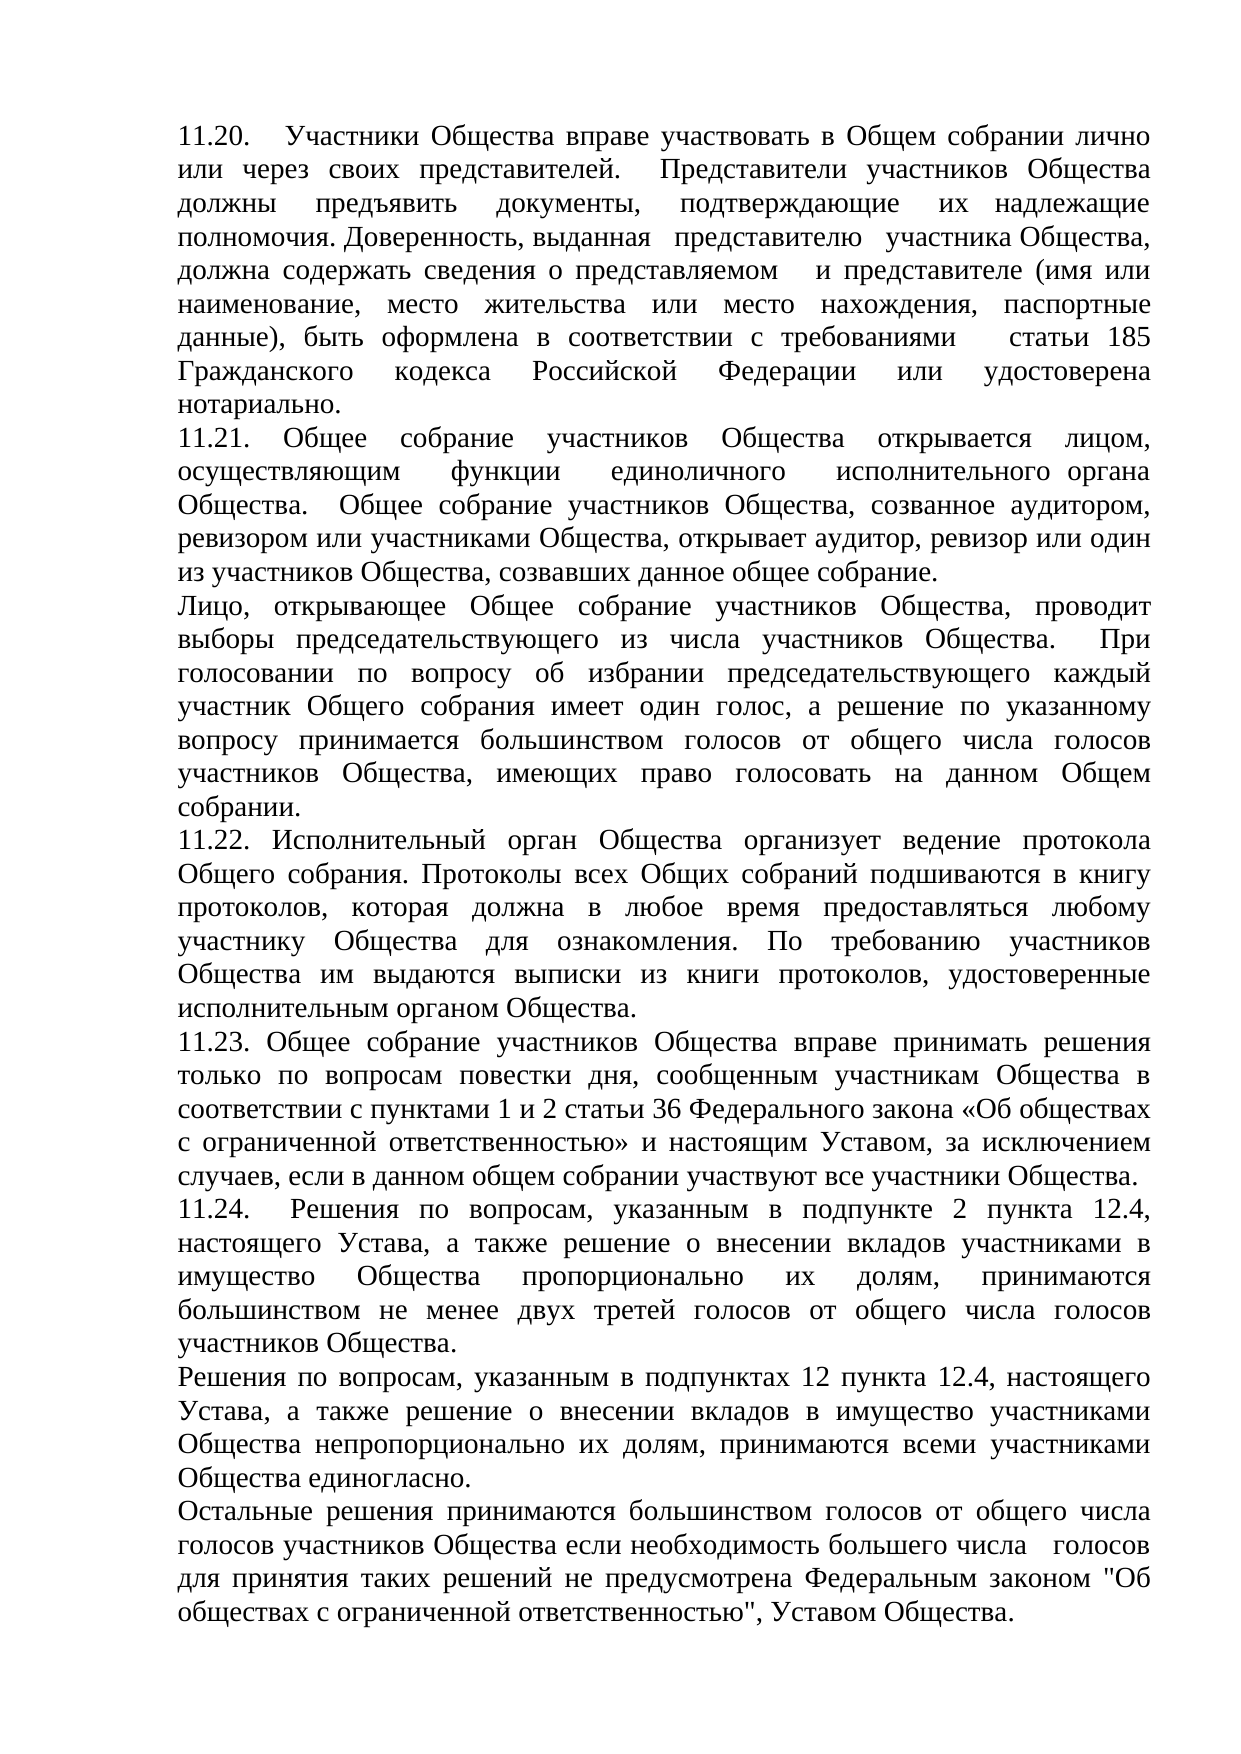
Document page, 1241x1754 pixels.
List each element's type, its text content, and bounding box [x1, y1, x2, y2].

text Решения по вопросам, указанным в подпунктах 12 пункта 12.4, настоящего Устава, а также решение о внесении вкладов в имущество участниками Общества непропорционально их долям, принимаются всеми участниками Общества единогласно. [177, 1359, 1152, 1493]
text Лицо, открывающее Общее собрание участников Общества, проводит выборы председательствующего из числа участников Общества. При голосовании по вопросу об избрании председательствующего каждый участник Общего собрания имеет один голос, а решение по указанному вопросу принимается большинством голосов от общего числа голосов участников Общества, имеющих право голосовать на данном Общем собрании. [177, 588, 1152, 822]
text 11.24. Решения по вопросам, указанным в подпункте 2 пункта 12.4, настоящего Устава, а также решение о внесении вкладов участниками в имущество Общества пропорционально их долям, принимаются большинством не менее двух третей голосов от общего числа голосов участников Общества. [177, 1191, 1152, 1359]
text 11.23. Общее собрание участников Общества вправе принимать решения только по вопросам повестки дня, сообщенным участникам Общества в соответствии с пунктами 1 и 2 статьи 36 Федерального закона «Об обществах с ограниченной ответственностью» и настоящим Уставом, за исключением случаев, если в данном общем собрании участвуют все участники Общества. [177, 1024, 1152, 1191]
text 11.20. Участники Общества вправе участвовать в Общем собрании лично или через своих представителей. Представители участников Общества должны предъявить документы, подтверждающие их надлежащие полномочия. Доверенность, выданная представителю участника Общества, должна содержать сведения о представляемом и представителе (имя или наименование, место жительства или место нахождения, паспортные данные), быть оформлена в соответствии с требованиями статьи 185 Гражданского кодекса Российской Федерации или удостоверена нотариально. [177, 118, 1152, 420]
text 11.22. Исполнительный орган Общества организует ведение протокола Общего собрания. Протоколы всех Общих собраний подшиваются в книгу протоколов, которая должна в любое время предоставляться любому участнику Общества для ознакомления. По требованию участников Общества им выдаются выписки из книги протоколов, удостоверенные исполнительным органом Общества. [177, 822, 1152, 1024]
text 11.21. Общее собрание участников Общества открывается лицом, осуществляющим функции единоличного исполнительного органа Общества. Общее собрание участников Общества, созванное аудитором, ревизором или участниками Общества, открывает аудитор, ревизор или один из участников Общества, созвавших данное общее собрание. [177, 420, 1152, 588]
text Остальные решения принимаются большинством голосов от общего числа голосов участников Общества если необходимость большего числа голосов для принятия таких решений не предусмотрена Федеральным законом "Об обществах с ограниченной ответственностью", Уставом Общества. [177, 1493, 1152, 1627]
